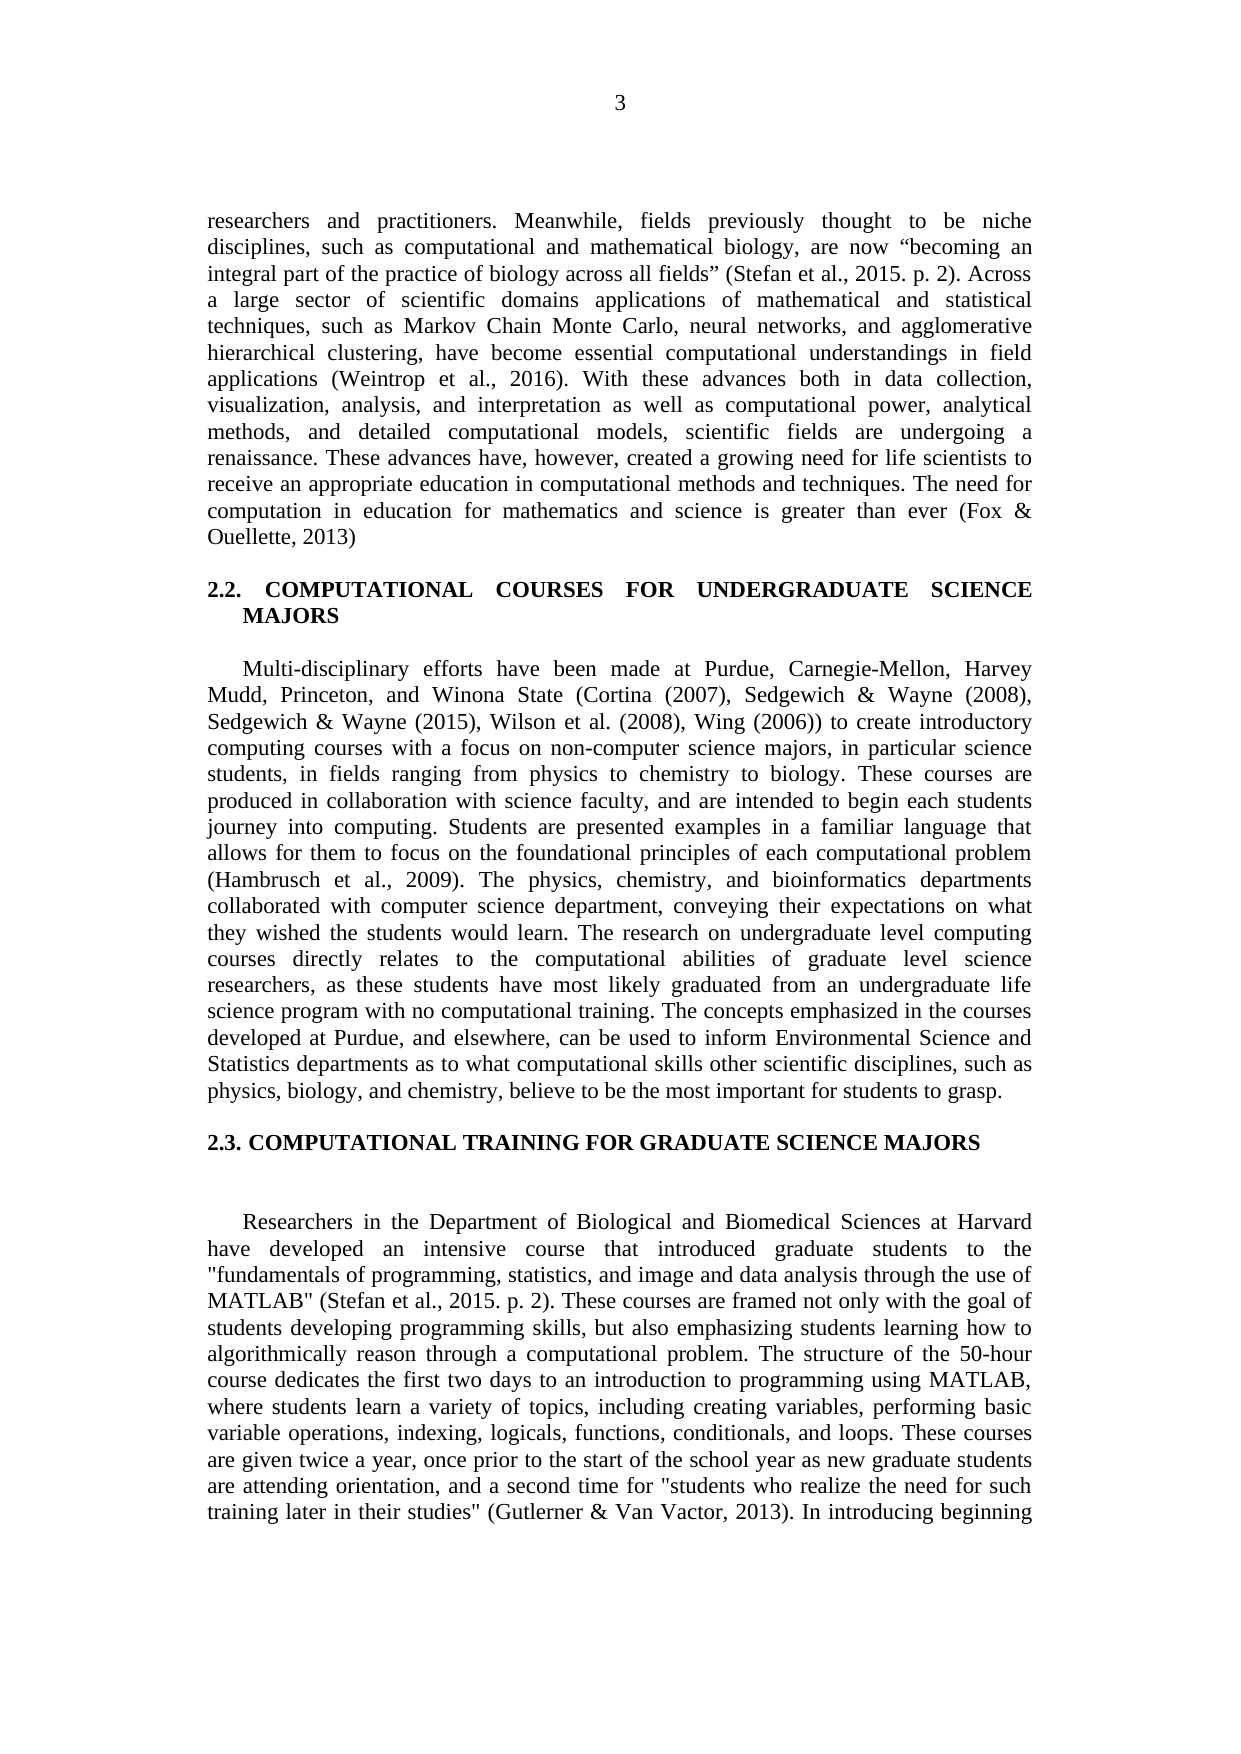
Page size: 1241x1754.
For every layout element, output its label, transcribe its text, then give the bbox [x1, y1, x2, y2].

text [207, 207, 1033, 549]
text Multi-disciplinary efforts have been made at Purdue, Carnegie-Mellon, Harvey Mudd, Princeton, and Winona State (Cortina (2007), Sedgewich & Wayne (2008), Sedgewich & Wayne (2015), Wilson et al. (2008), Wing (2006)) to create introductory computing courses with a focus on non-computer science majors, in particular science students, in fields ranging from physics to chemistry to biology. These courses are produced in collaboration with science faculty, and are intended to begin each students journey into computing. Students are presented examples in a familiar language that allows for them to focus on the foundational principles of each computational problem (Hambrusch et al., 2009). The physics, chemistry, and bioinformatics departments collaborated with computer science department, conveying their expectations on what they wished the students would learn. The research on undergraduate level computing courses directly relates to the computational abilities of graduate level science researchers, as these students have most likely graduated from an undergraduate life science program with no computational training. The concepts emphasized in the courses developed at Purdue, and elsewhere, can be used to inform Environmental Science and Statistics departments as to what computational skills other scientific disciplines, such as physics, biology, and chemistry, believe to be the most important for students to grasp. [207, 655, 1033, 1103]
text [207, 1208, 1033, 1525]
subtitle Computational Courses for Undergraduate Science Majors [207, 576, 1033, 629]
subtitle Computational Training for graduate science majors [207, 1129, 1033, 1156]
